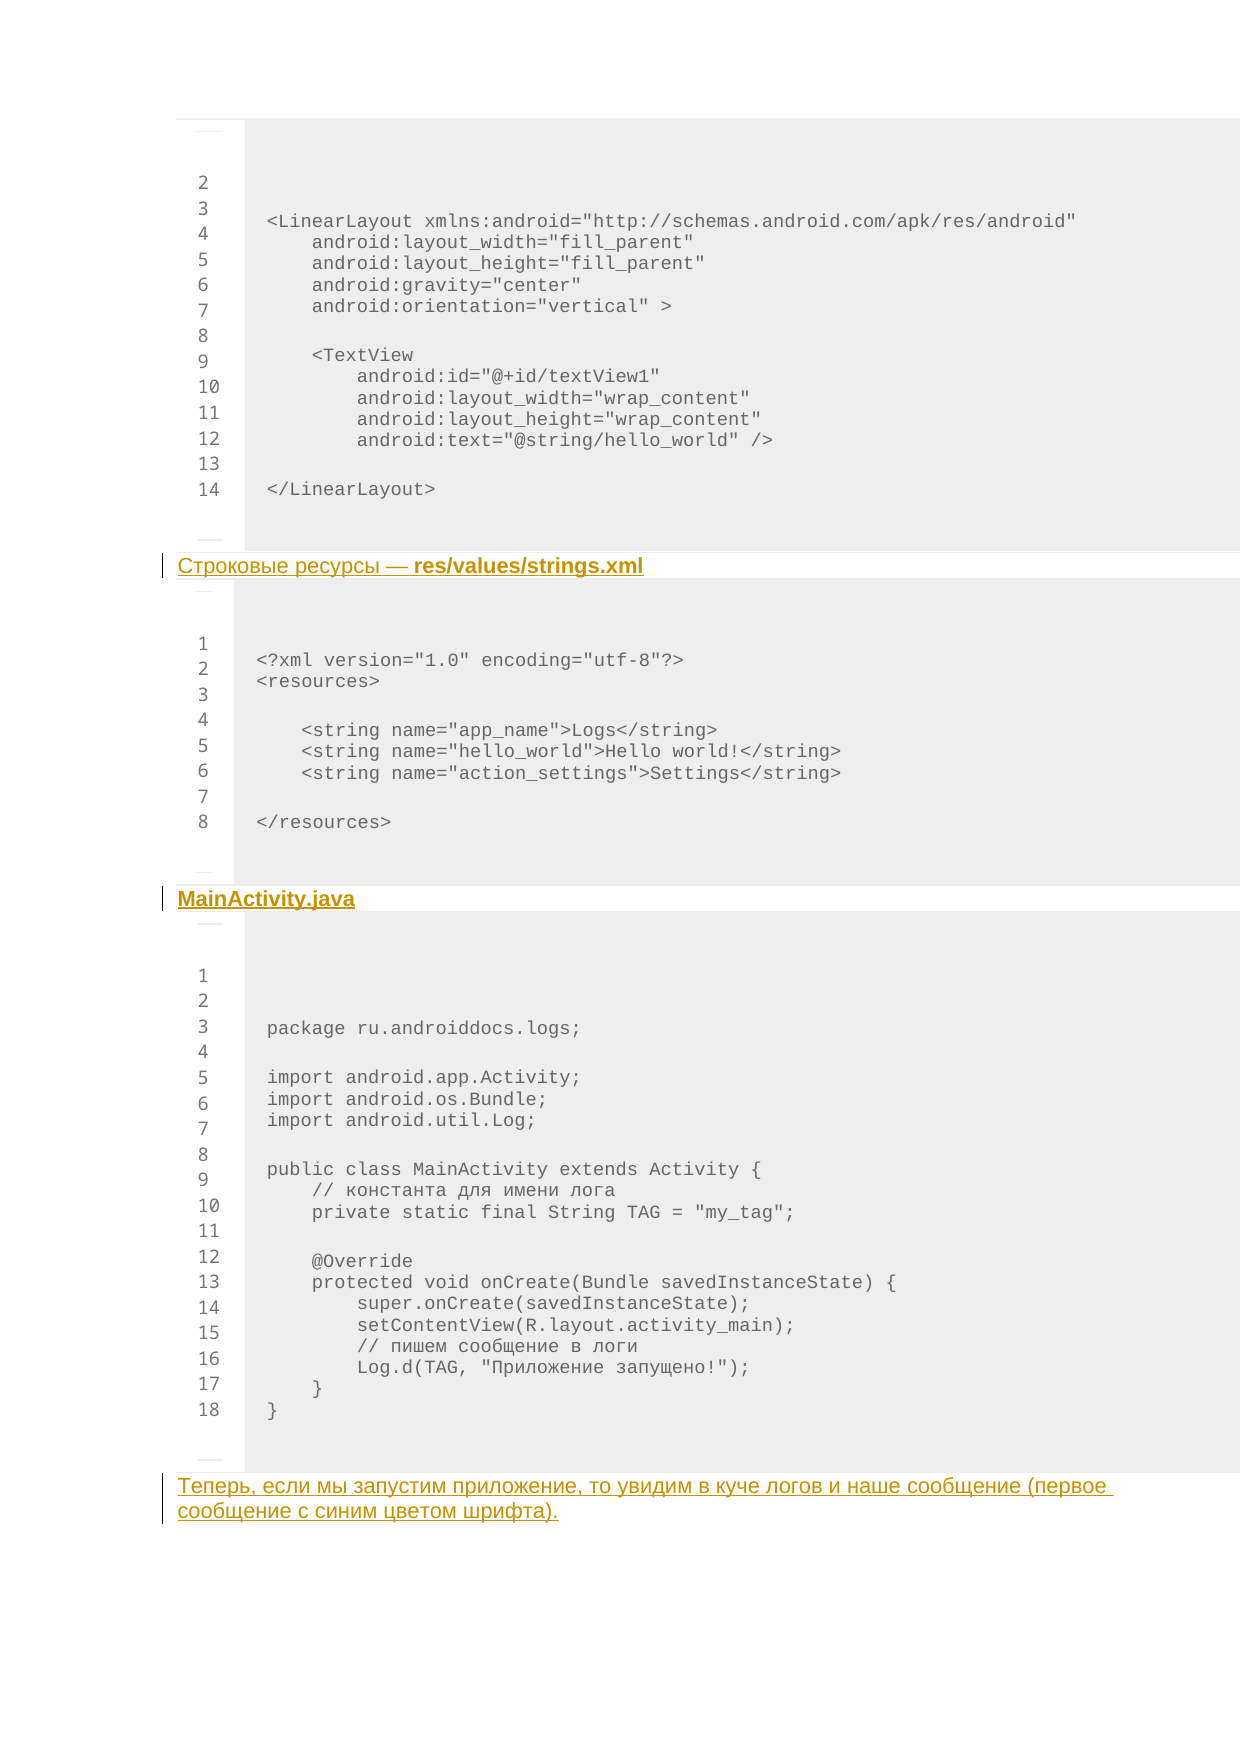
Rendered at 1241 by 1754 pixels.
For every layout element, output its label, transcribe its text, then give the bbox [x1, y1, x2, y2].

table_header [176, 120, 245, 551]
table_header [245, 120, 1240, 551]
table_header <?xml version="1.0" encoding="utf-8"?> <resources> <string name="app_name">Logs</string> <string name="hello_world">Hello world!</string> <string name="action_settings">Settings</string> </resources> [234, 580, 1240, 884]
table_header 1 2 3 4 5 6 7 8 [176, 580, 234, 884]
table_header package ru.androiddocs.logs; import android.app.Activity; import android.os.Bundle; import android.util.Log; public class MainActivity extends Activity { // константа для имени лога private static final String TAG = "my_tag"; @Override protected void onCreate(Bundle savedInstanceState) { super.onCreate(savedInstanceState); setContentView(R.layout.activity_main); // пишем сообщение в логи Log.d(TAG, "Приложение запущено!"); } } [245, 912, 1240, 1472]
table_header 1 2 3 4 5 6 7 8 9 10 11 12 13 14 15 16 17 18 [176, 912, 245, 1472]
